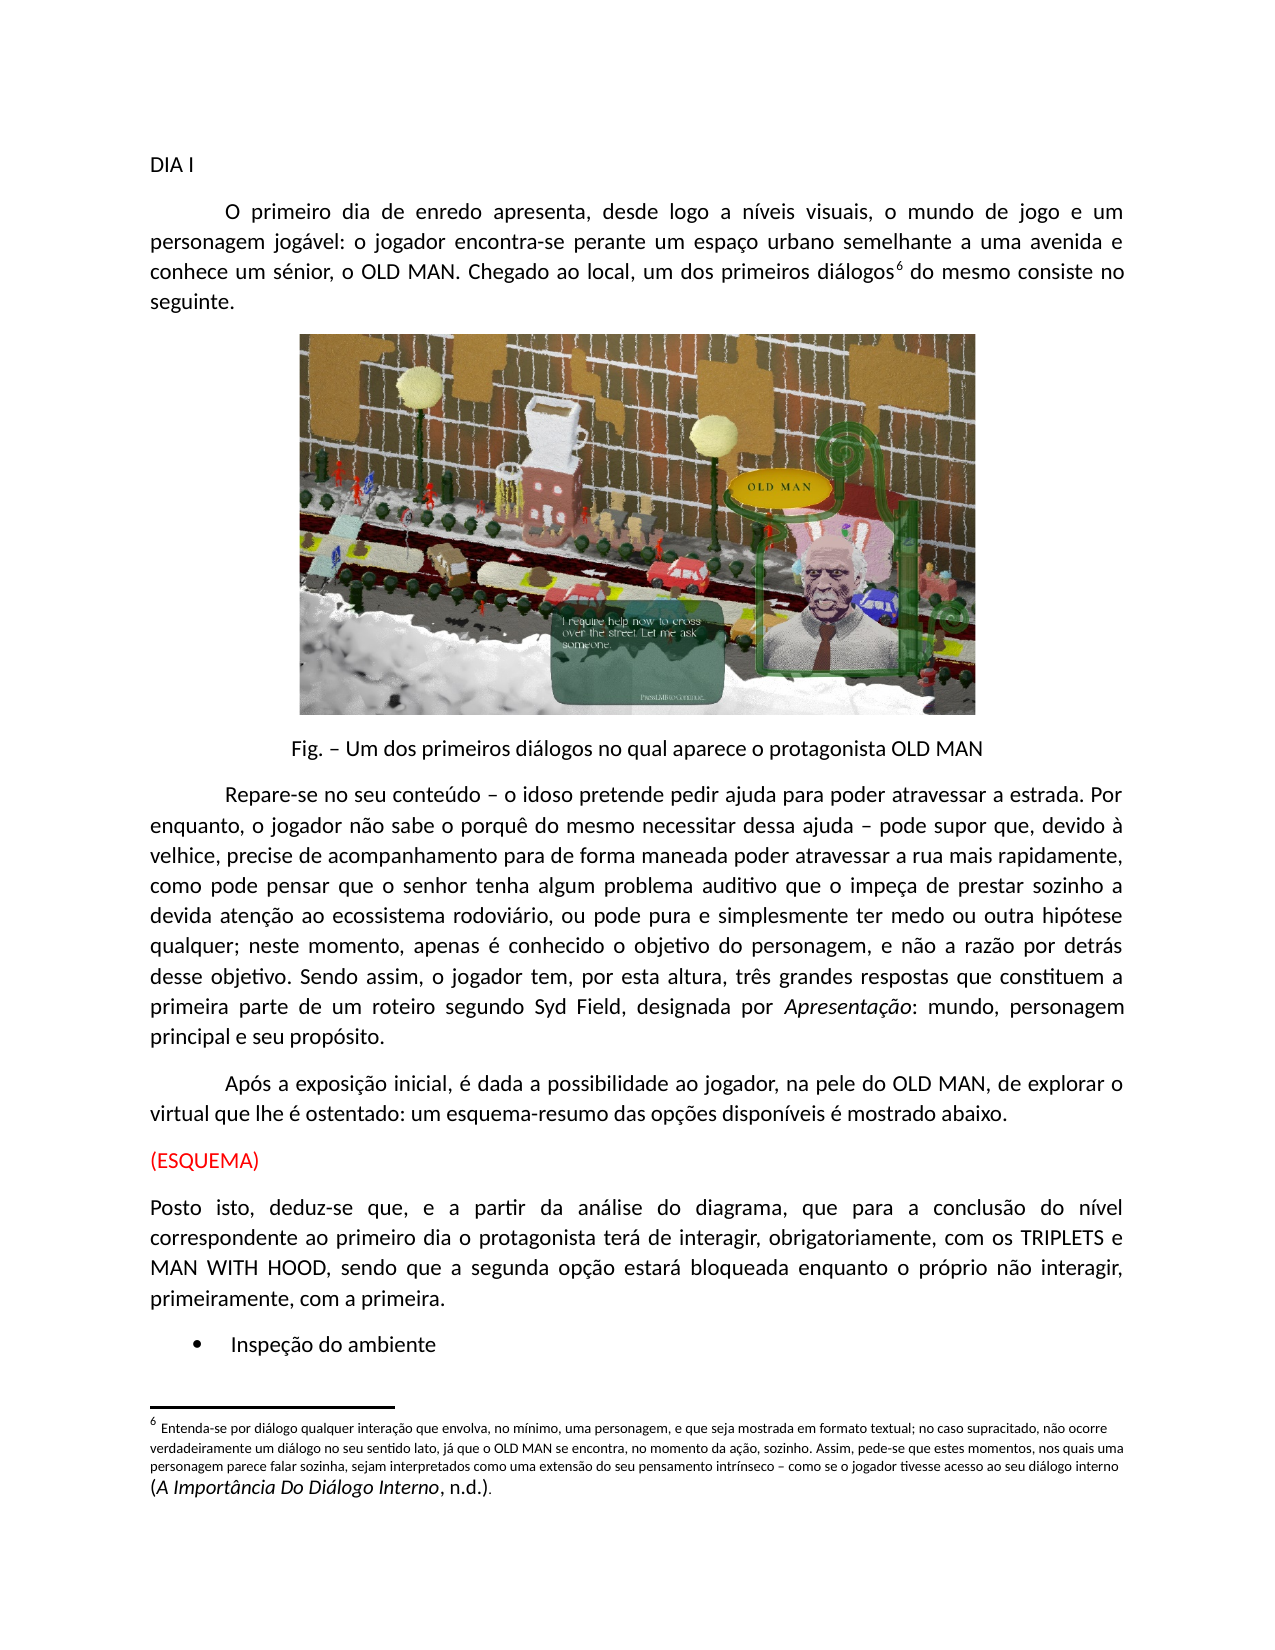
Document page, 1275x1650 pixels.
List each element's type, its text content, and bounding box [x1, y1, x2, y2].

text Posto isto, deduz-se que, e a partir da análise do diagrama, que para a conclusão do nível correspondente ao primeiro dia o protagonista terá de interagir, obrigatoriamente, com os TRIPLETS e MAN WITH HOOD, sendo que a segunda opção estará bloqueada enquanto o próprio não interagir, primeiramente, com a primeira. [150, 1193, 1125, 1312]
text Fig. – Um dos primeiros diálogos no qual aparece o protagonista OLD MAN [150, 734, 1125, 762]
text Após a exposição inicial, é dada a possibilidade ao jogador, na pele do OLD MAN, de explorar o virtual que lhe é ostentado: um esquema-resumo das opções disponíveis é mostrado abaixo. [150, 1069, 1125, 1127]
text DIA I [150, 150, 1125, 178]
text O primeiro dia de enredo apresenta, desde logo a níveis visuais, o mundo de jogo e um personagem jogável: o jogador encontra-se perante um espaço urbano semelhante a uma avenida e conhece um sénior, o OLD MAN. Chegado ao local, um dos primeiros diálogos do mesmo consiste no seguinte. [150, 197, 1125, 316]
text Repare-se no seu conteúdo – o idoso pretende pedir ajuda para poder atravessar a estrada. Por enquanto, o jogador não sabe o porquê do mesmo necessitar dessa ajuda – pode supor que, devido à velhice, precise de acompanhamento para de forma maneada poder atravessar a rua mais rapidamente, como pode pensar que o senhor tenha algum problema auditivo que o impeça de prestar sozinho a devida atenção ao ecossistema rodoviário, ou pode pura e simplesmente ter medo ou outra hipótese qualquer; neste momento, apenas é conhecido o objetivo do personagem, e não a razão por detrás desse objetivo. Sendo assim, o jogador tem, por esta altura, três grandes respostas que constituem a primeira parte de um roteiro segundo Syd Field, designada por Apresentação: mundo, personagem principal e seu propósito. [150, 781, 1125, 1050]
picture [299, 334, 976, 715]
list Inspeção do ambiente [193, 1331, 1125, 1359]
text (ESQUEMA) [150, 1146, 1125, 1174]
